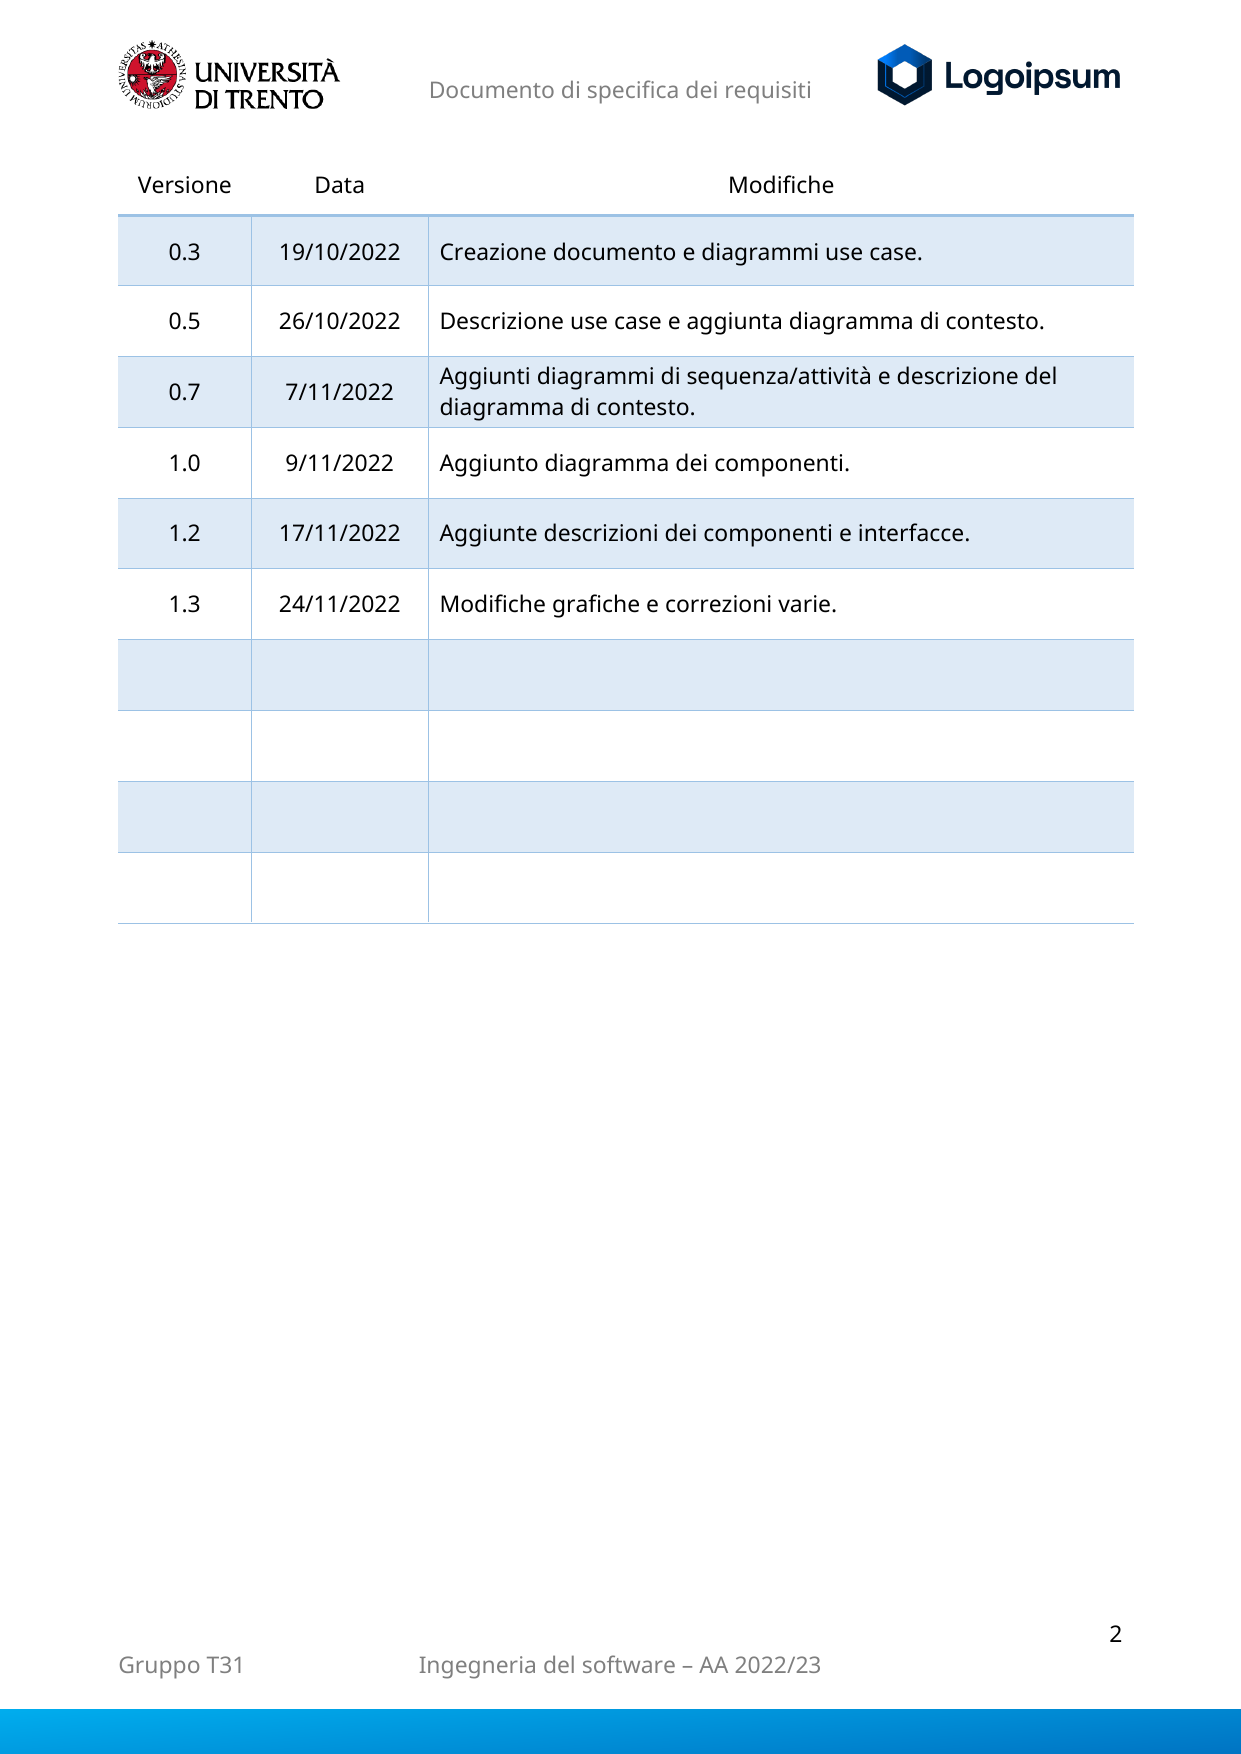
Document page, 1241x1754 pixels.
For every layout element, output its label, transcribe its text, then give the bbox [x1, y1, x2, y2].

table_header Versione [118, 155, 251, 214]
table_cell 0.5 [118, 286, 251, 356]
table_header Data [251, 155, 428, 214]
table_cell [252, 782, 428, 852]
table_cell 19/10/2022 [252, 217, 428, 285]
table_cell Aggiunto diagramma dei componenti. [429, 428, 1134, 497]
table_cell 7/11/2022 [252, 357, 428, 427]
table_cell [252, 640, 428, 710]
table_cell 17/11/2022 [252, 499, 428, 568]
table_cell 24/11/2022 [252, 569, 428, 639]
table_cell 26/10/2022 [252, 286, 428, 356]
table_cell 1.2 [118, 499, 251, 568]
table_cell Creazione documento e diagrammi use case. [429, 217, 1134, 285]
table_cell Modifiche grafiche e correzioni varie. [429, 569, 1134, 639]
table_cell [118, 711, 251, 781]
table_cell 0.3 [118, 217, 251, 285]
table_cell [429, 711, 1134, 781]
table_cell 1.3 [118, 569, 251, 639]
table_cell 0.7 [118, 357, 251, 427]
table_cell Aggiunti diagrammi di sequenza/attività e descrizione del diagramma di contesto. [429, 357, 1134, 427]
picture [118, 40, 347, 109]
table_cell [429, 640, 1134, 710]
table_cell [118, 853, 251, 922]
table_cell [118, 640, 251, 710]
table_cell 1.0 [118, 428, 251, 497]
table_cell [118, 782, 251, 852]
table_cell 9/11/2022 [252, 428, 428, 497]
picture [876, 44, 1121, 106]
table_header Modifiche [428, 155, 1134, 214]
table_cell [252, 711, 428, 781]
table_cell [429, 782, 1134, 852]
table_cell [429, 853, 1134, 922]
table_cell Descrizione use case e aggiunta diagramma di contesto. [429, 286, 1134, 356]
table_cell [252, 853, 428, 922]
table_cell Aggiunte descrizioni dei componenti e interfacce. [429, 499, 1134, 568]
